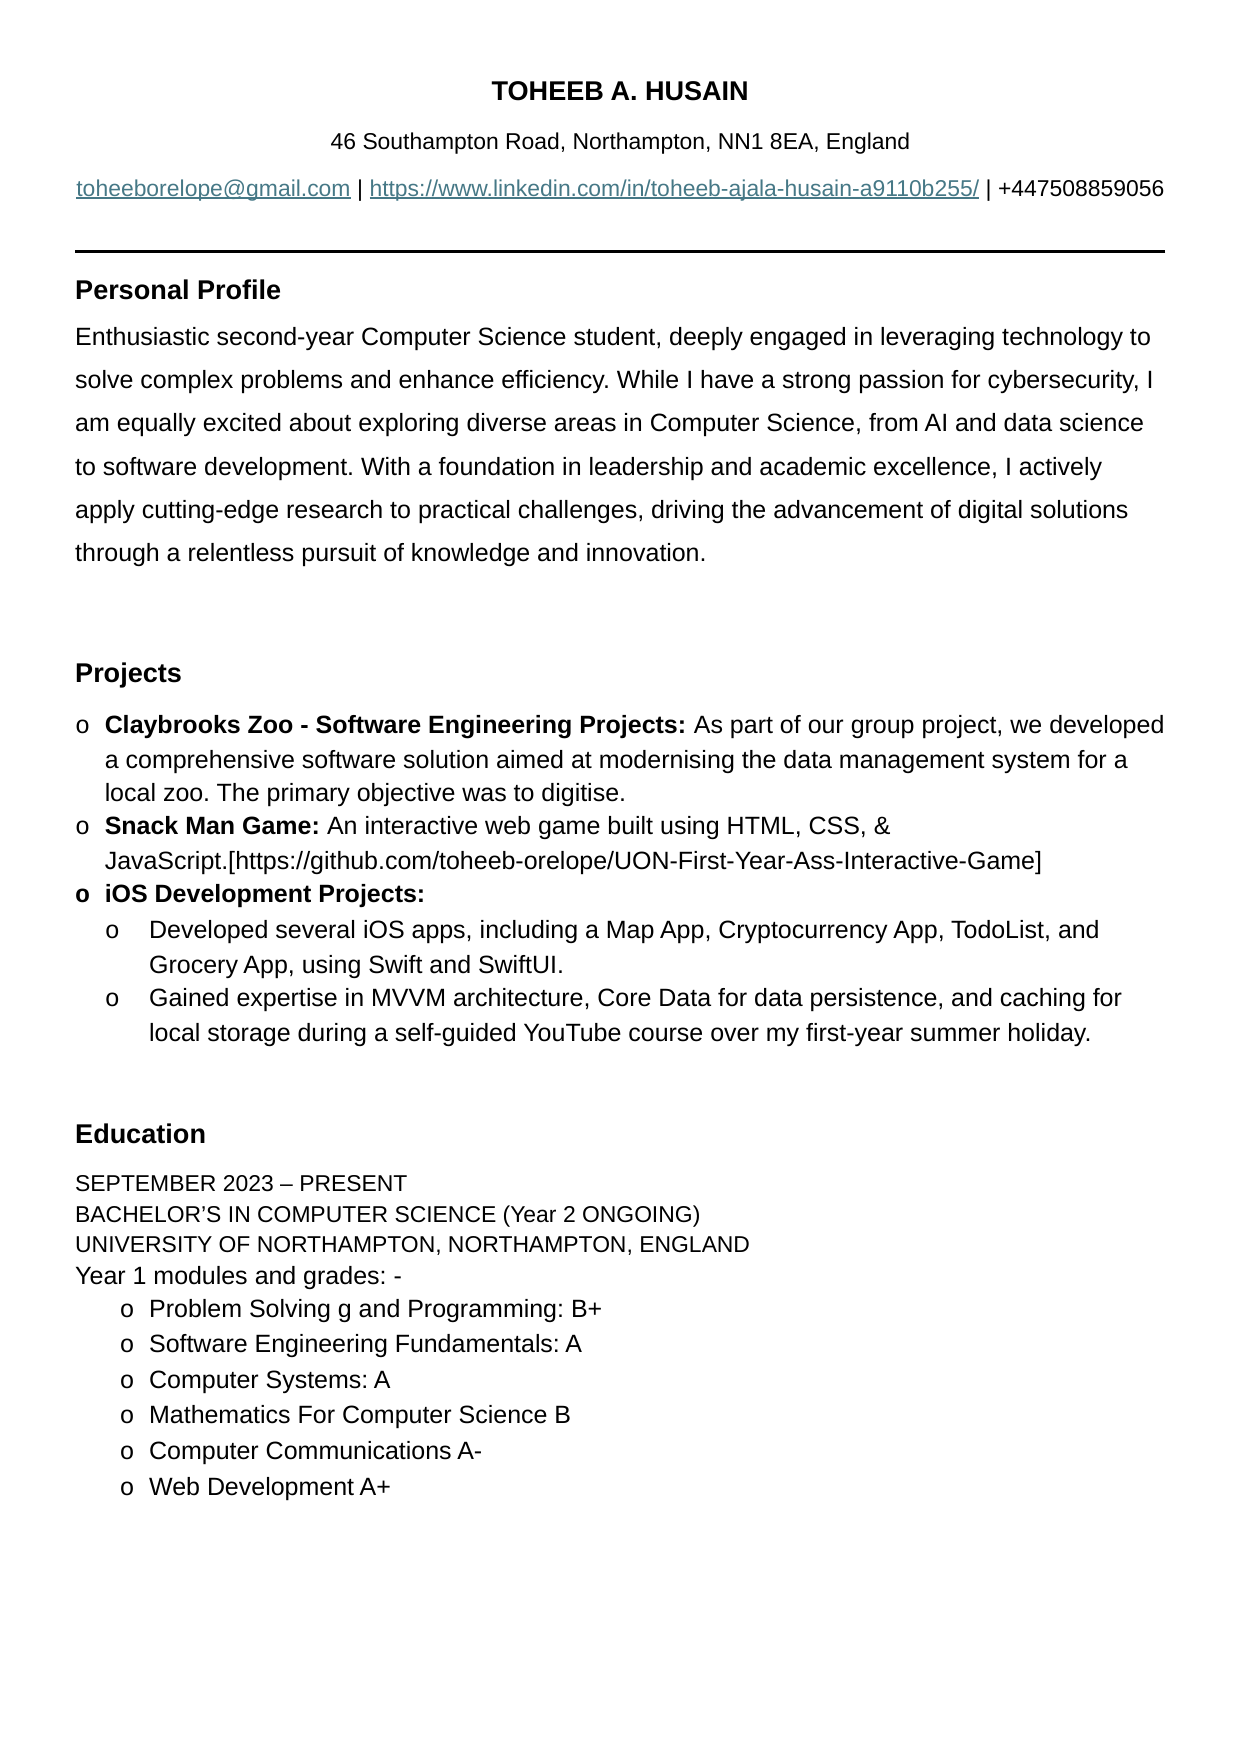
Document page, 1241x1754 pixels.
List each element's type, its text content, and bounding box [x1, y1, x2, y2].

list Snack Man Game: An interactive web game built using HTML, CSS, & JavaScript.[https://github.com/toheeb-orelope/UON-First-Year-Ass-Interactive-Game] [75, 811, 1165, 875]
list Computer Communications A- [119, 1436, 1165, 1467]
text Education [75, 1118, 1165, 1149]
list Claybrooks Zoo - Software Engineering Projects: As part of our group project, we developed a comprehensive software solution aimed at modernising the data management system for a local zoo. The primary objective was to digitise. [75, 710, 1165, 807]
list Year 1 modules and grades: - [75, 1261, 1165, 1290]
list Computer Systems: A [119, 1365, 1165, 1396]
text Personal Profile [75, 274, 1165, 305]
list iOS Development Projects: [75, 879, 1165, 910]
list SEPTEMBER 2023 – PRESENT [75, 1170, 1165, 1197]
list Mathematics For Computer Science B [119, 1401, 1165, 1431]
list Gained expertise in MVVM architecture, Core Data for data persistence, and caching for local storage during a self-guided YouTube course over my first-year summer holiday. [104, 983, 1165, 1047]
list UNIVERSITY OF NORTHAMPTON, NORTHAMPTON, ENGLAND [75, 1231, 1165, 1257]
list Problem Solving g and Programming: B+ [119, 1294, 1165, 1325]
text toheeborelope@gmail.com | https://www.linkedin.com/in/toheeb-ajala-husain-a9110b255/ | +447508859056 [75, 174, 1165, 201]
list Developed several iOS apps, including a Map App, Cryptocurrency App, TodoList, and Grocery App, using Swift and SwiftUI. [104, 915, 1165, 979]
list Software Engineering Fundamentals: A [119, 1329, 1165, 1360]
text 46 Southampton Road, Northampton, NN1 8EA, England [75, 128, 1165, 154]
text TOHEEB A. HUSAIN [75, 75, 1165, 106]
list BACHELOR’S IN COMPUTER SCIENCE (Year 2 ONGOING) [75, 1201, 1165, 1227]
list Web Development A+ [119, 1472, 1165, 1502]
text Enthusiastic second-year Computer Science student, deeply engaged in leveraging technology to solve complex problems and enhance efficiency. While I have a strong passion for cybersecurity, I am equally excited about exploring diverse areas in Computer Science, from AI and data science to software development. With a foundation in leadership and academic excellence, I actively apply cutting-edge research to practical challenges, driving the advancement of digital solutions through a relentless pursuit of knowledge and innovation. [75, 322, 1165, 566]
text Projects [75, 657, 1165, 688]
